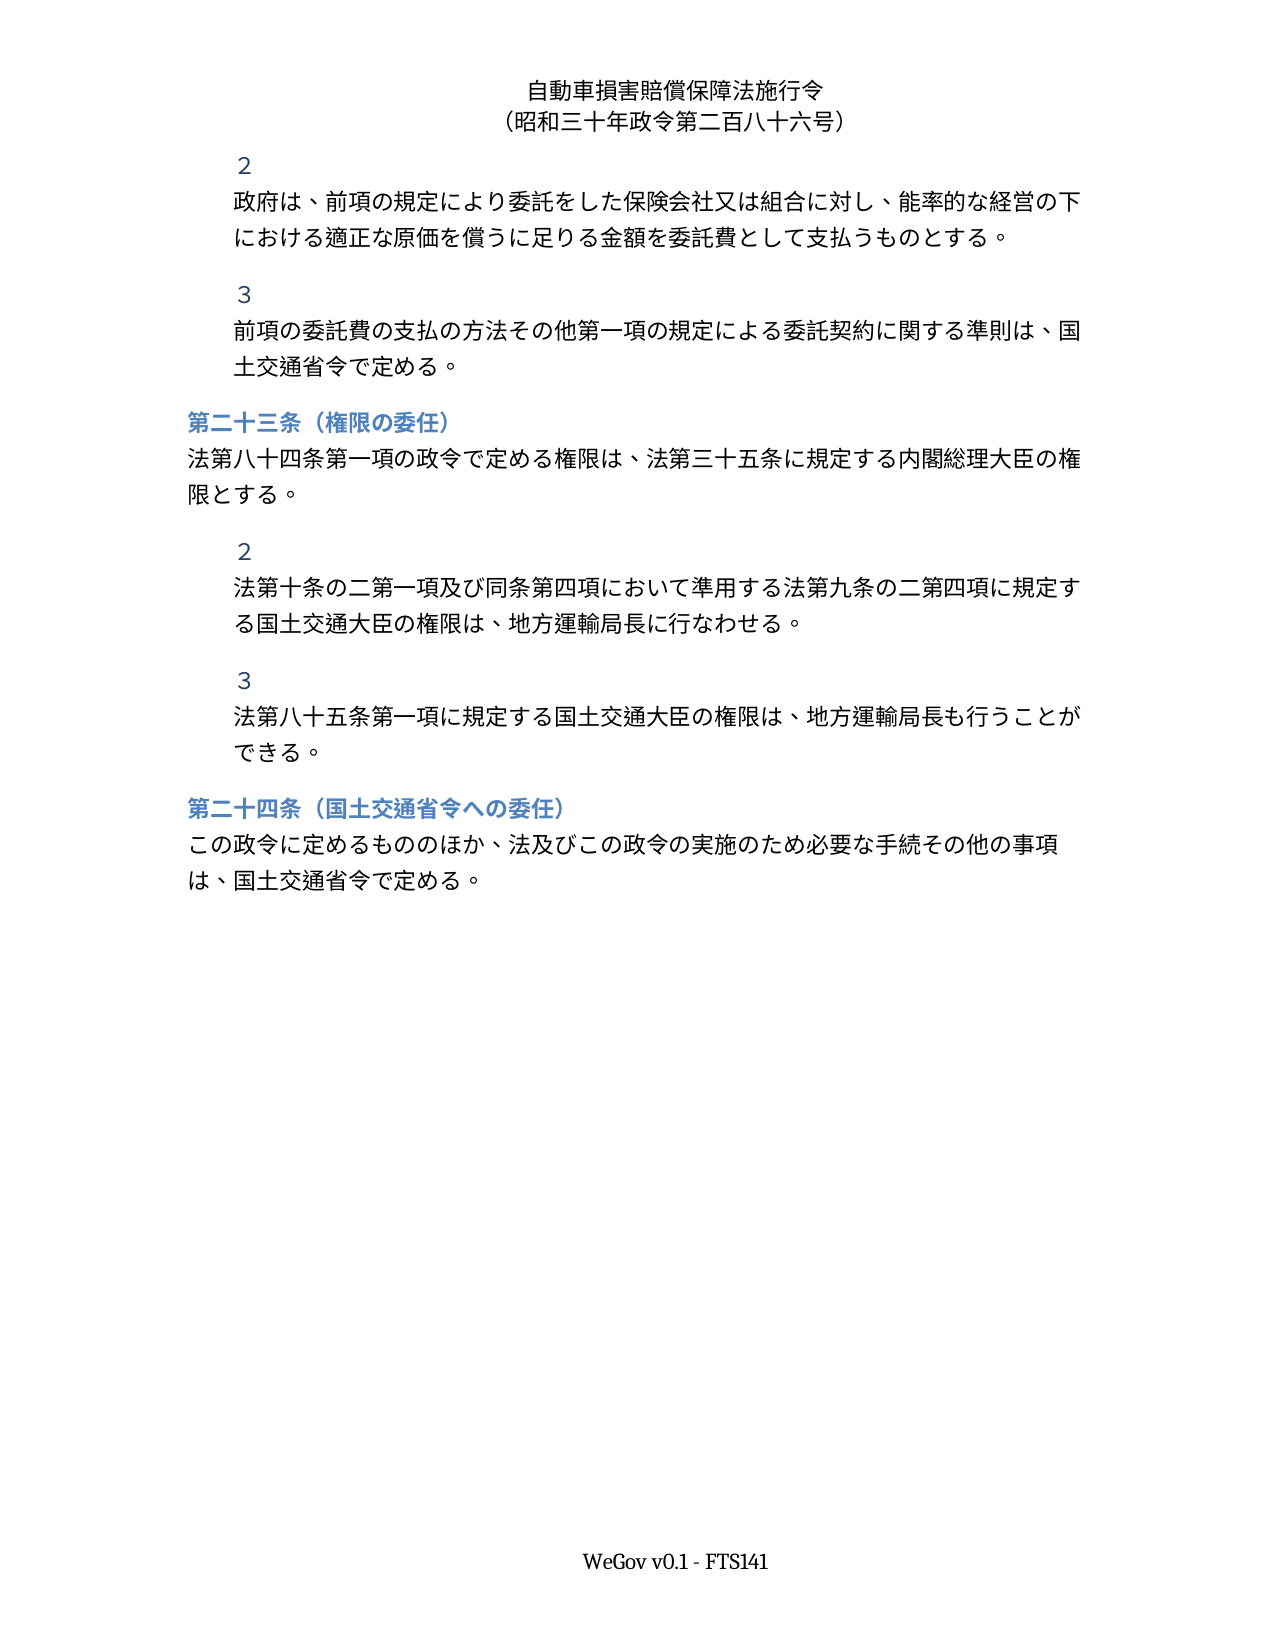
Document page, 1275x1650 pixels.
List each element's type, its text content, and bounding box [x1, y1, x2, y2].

subtitle ２ [233, 150, 1087, 181]
text 法第八十四条第一項の政令で定める権限は、法第三十五条に規定する内閣総理大臣の権限とする。 [187, 443, 1087, 510]
subtitle ３ [233, 664, 1087, 696]
subtitle 第二十三条（権限の委任） [187, 407, 1087, 438]
text この政令に定めるもののほか、法及びこの政令の実施のため必要な手続その他の事項は、国土交通省令で定める。 [187, 829, 1087, 896]
text 法第十条の二第一項及び同条第四項において準用する法第九条の二第四項に規定する国土交通大臣の権限は、地方運輸局長に行なわせる。 [233, 572, 1087, 639]
text 前項の委託費の支払の方法その他第一項の規定による委託契約に関する準則は、国土交通省令で定める。 [233, 314, 1087, 382]
subtitle ３ [233, 279, 1087, 310]
subtitle ２ [233, 536, 1087, 567]
text 政府は、前項の規定により委託をした保険会社又は組合に対し、能率的な経営の下における適正な原価を償うに足りる金額を委託費として支払うものとする。 [233, 186, 1087, 253]
text 法第八十五条第一項に規定する国土交通大臣の権限は、地方運輸局長も行うことができる。 [233, 701, 1087, 768]
subtitle 第二十四条（国土交通省令への委任） [187, 793, 1087, 824]
